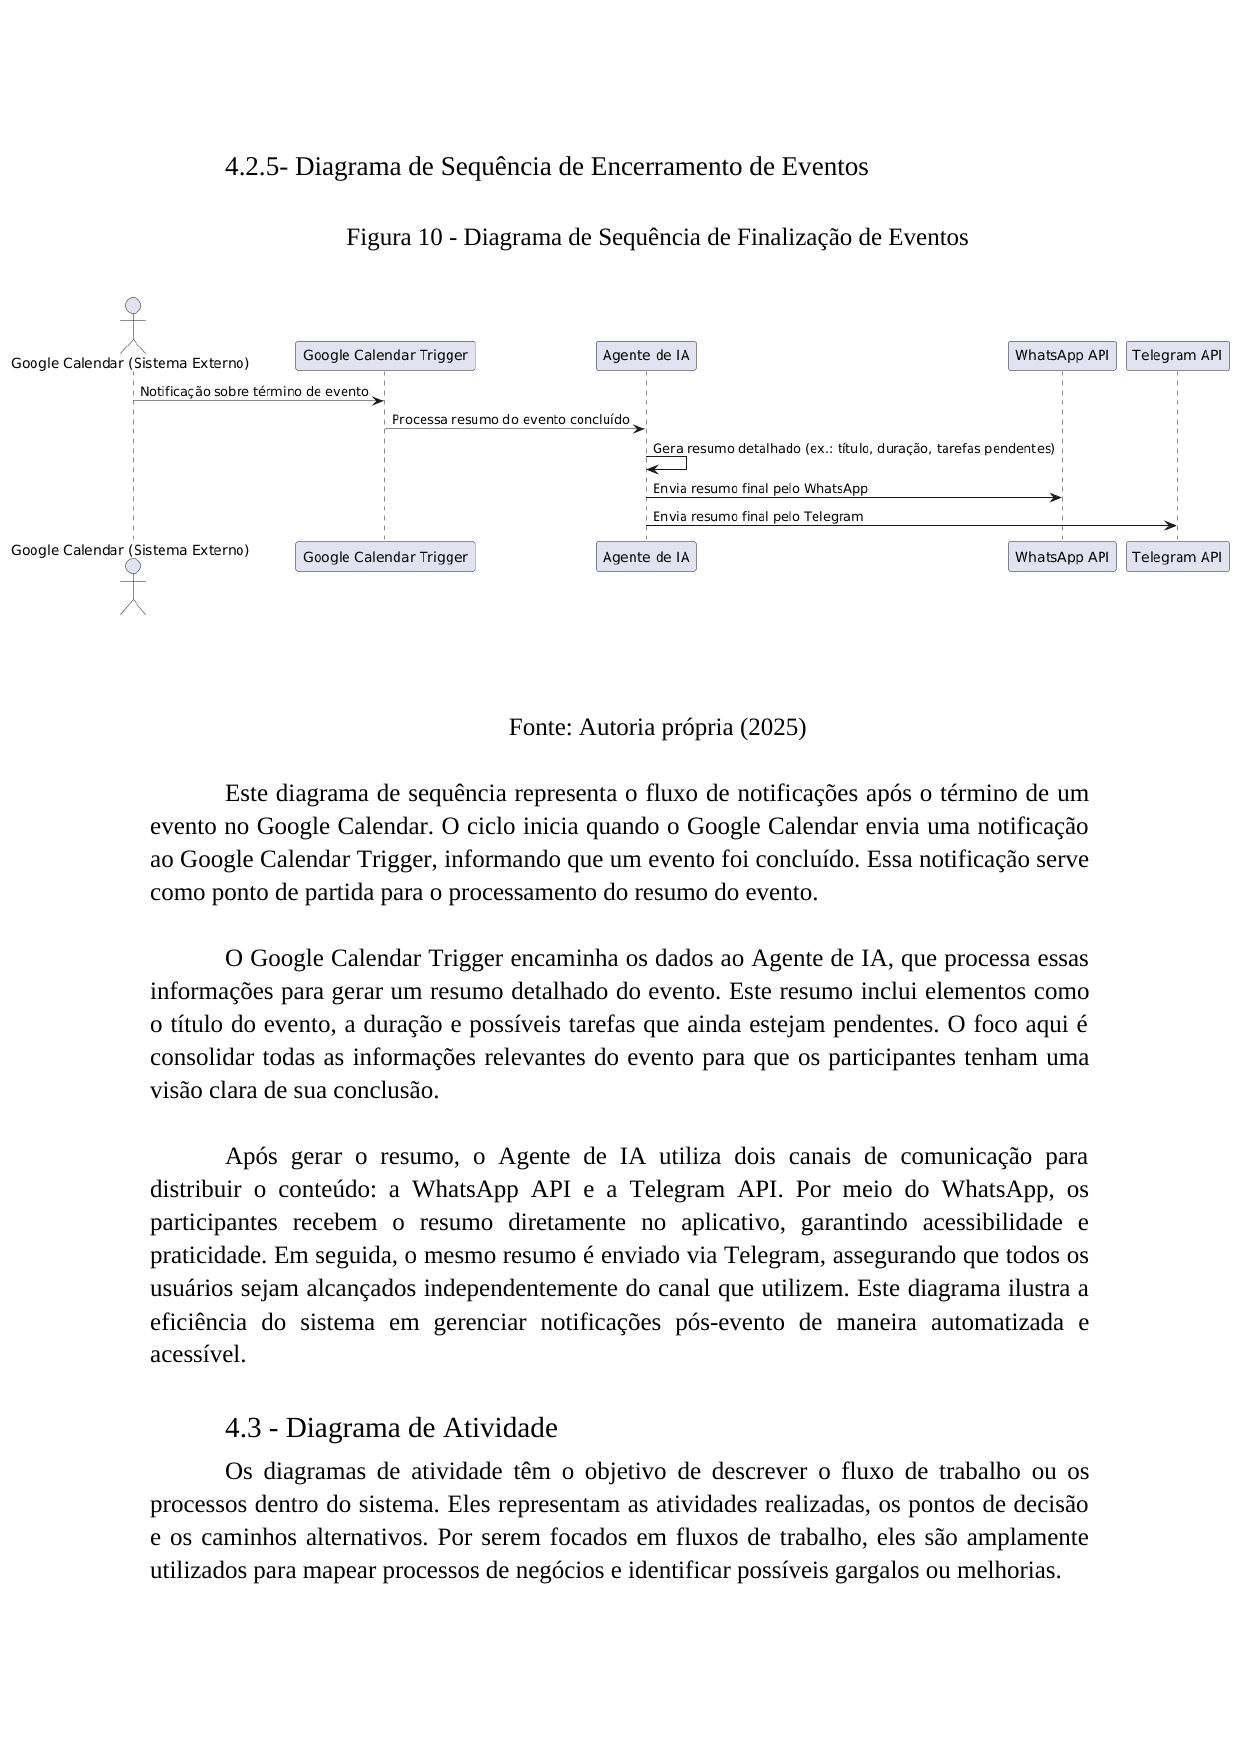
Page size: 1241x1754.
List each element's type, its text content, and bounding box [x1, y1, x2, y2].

text Os diagramas de atividade têm o objetivo de descrever o fluxo de trabalho ou os processos dentro do sistema. Eles representam as atividades realizadas, os pontos de decisão e os caminhos alternativos. Por serem focados em fluxos de trabalho, eles são amplamente utilizados para mapear processos de negócios e identificar possíveis gargalos ou melhorias. [150, 1456, 1090, 1584]
text Figura 10 - Diagrama de Sequência de Finalização de Eventos [150, 222, 1090, 251]
subtitle 4.3 - Diagrama de Atividade [150, 1410, 1090, 1444]
text Este diagrama de sequência representa o fluxo de notificações após o término de um evento no Google Calendar. O ciclo inicia quando o Google Calendar envia uma notificação ao Google Calendar Trigger, informando que um evento foi concluído. Essa notificação serve como ponto de partida para o processamento do resumo do evento. [150, 778, 1090, 906]
text Após gerar o resumo, o Agente de IA utiliza dois canais de comunicação para distribuir o conteúdo: a WhatsApp API e a Telegram API. Por meio do WhatsApp, os participantes recebem o resumo diretamente no aplicativo, garantindo acessibilidade e praticidade. Em seguida, o mesmo resumo é enviado via Telegram, assegurando que todos os usuários sejam alcançados independentemente do canal que utilizem. Este diagrama ilustra a eficiência do sistema em gerenciar notificações pós-evento de maneira automatizada e acessível. [150, 1141, 1090, 1368]
subtitle 4.2.5- Diagrama de Sequência de Encerramento de Eventos [150, 150, 1090, 181]
picture [7, 293, 1233, 619]
text O Google Calendar Trigger encaminha os dados ao Agente de IA, que processa essas informações para gerar um resumo detalhado do evento. Este resumo inclui elementos como o título do evento, a duração e possíveis tarefas que ainda estejam pendentes. O foco aqui é consolidar todas as informações relevantes do evento para que os participantes tenham uma visão clara de sua conclusão. [150, 943, 1090, 1104]
text Fonte: Autoria própria (2025) [150, 712, 1090, 741]
